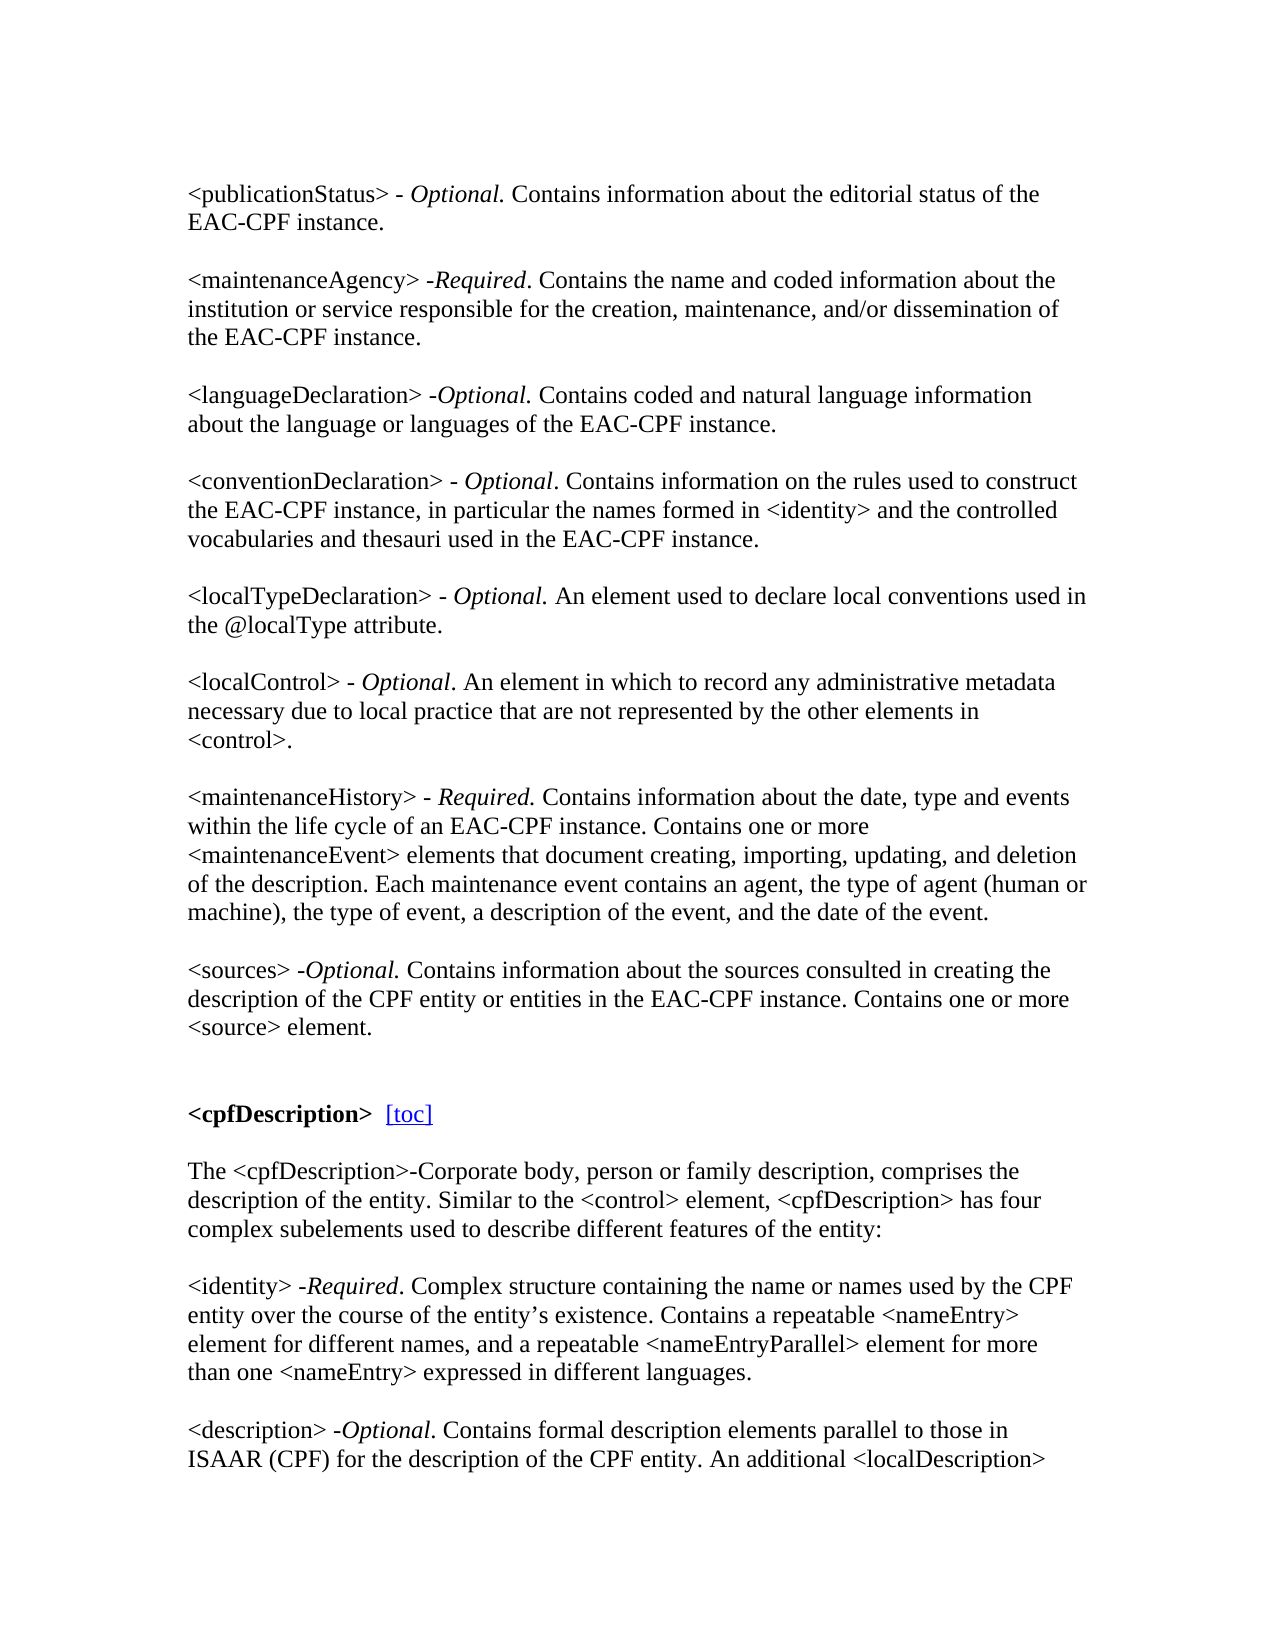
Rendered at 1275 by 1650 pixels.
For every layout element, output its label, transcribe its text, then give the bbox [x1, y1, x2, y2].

text <sources> -Optional. Contains information about the sources consulted in creating the description of the CPF entity or entities in the EAC-CPF instance. Contains one or more <source> element. [187, 955, 1087, 1041]
text <conventionDeclaration> - Optional. Contains information on the rules used to construct the EAC-CPF instance, in particular the names formed in <identity> and the controlled vocabularies and thesauri used in the EAC-CPF instance. [187, 466, 1087, 552]
text <maintenanceHistory> - Required. Contains information about the date, type and events within the life cycle of an EAC-CPF instance. Contains one or more <maintenanceEvent> elements that document creating, importing, updating, and deletion of the description. Each maintenance event contains an agent, the type of agent (human or machine), the type of event, a description of the event, and the date of the event. [187, 782, 1087, 926]
text <cpfDescription> [toc] [187, 1099, 1087, 1127]
text <identity> -Required. Complex structure containing the name or names used by the CPF entity over the course of the entity’s existence. Contains a repeatable <nameEntry> element for different names, and a repeatable <nameEntryParallel> element for more than one <nameEntry> expressed in different languages. [187, 1271, 1087, 1386]
text <localTypeDeclaration> - Optional. An element used to declare local conventions used in the @localType attribute. [187, 581, 1087, 639]
text <maintenanceAgency> -Required. Contains the name and coded information about the institution or service responsible for the creation, maintenance, and/or dissemination of the EAC-CPF instance. [187, 265, 1087, 351]
text The <cpfDescription>-Corporate body, person or family description, comprises the description of the entity. Similar to the <control> element, <cpfDescription> has four complex subelements used to describe different features of the entity: [187, 1156, 1087, 1242]
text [187, 1415, 1087, 1472]
text <localControl> - Optional. An element in which to record any administrative metadata necessary due to local practice that are not represented by the other elements in <control>. [187, 667, 1087, 754]
text <publicationStatus> - Optional. Contains information about the editorial status of the EAC-CPF instance. [187, 179, 1087, 236]
text <languageDeclaration> -Optional. Contains coded and natural language information about the language or languages of the EAC-CPF instance. [187, 380, 1087, 437]
